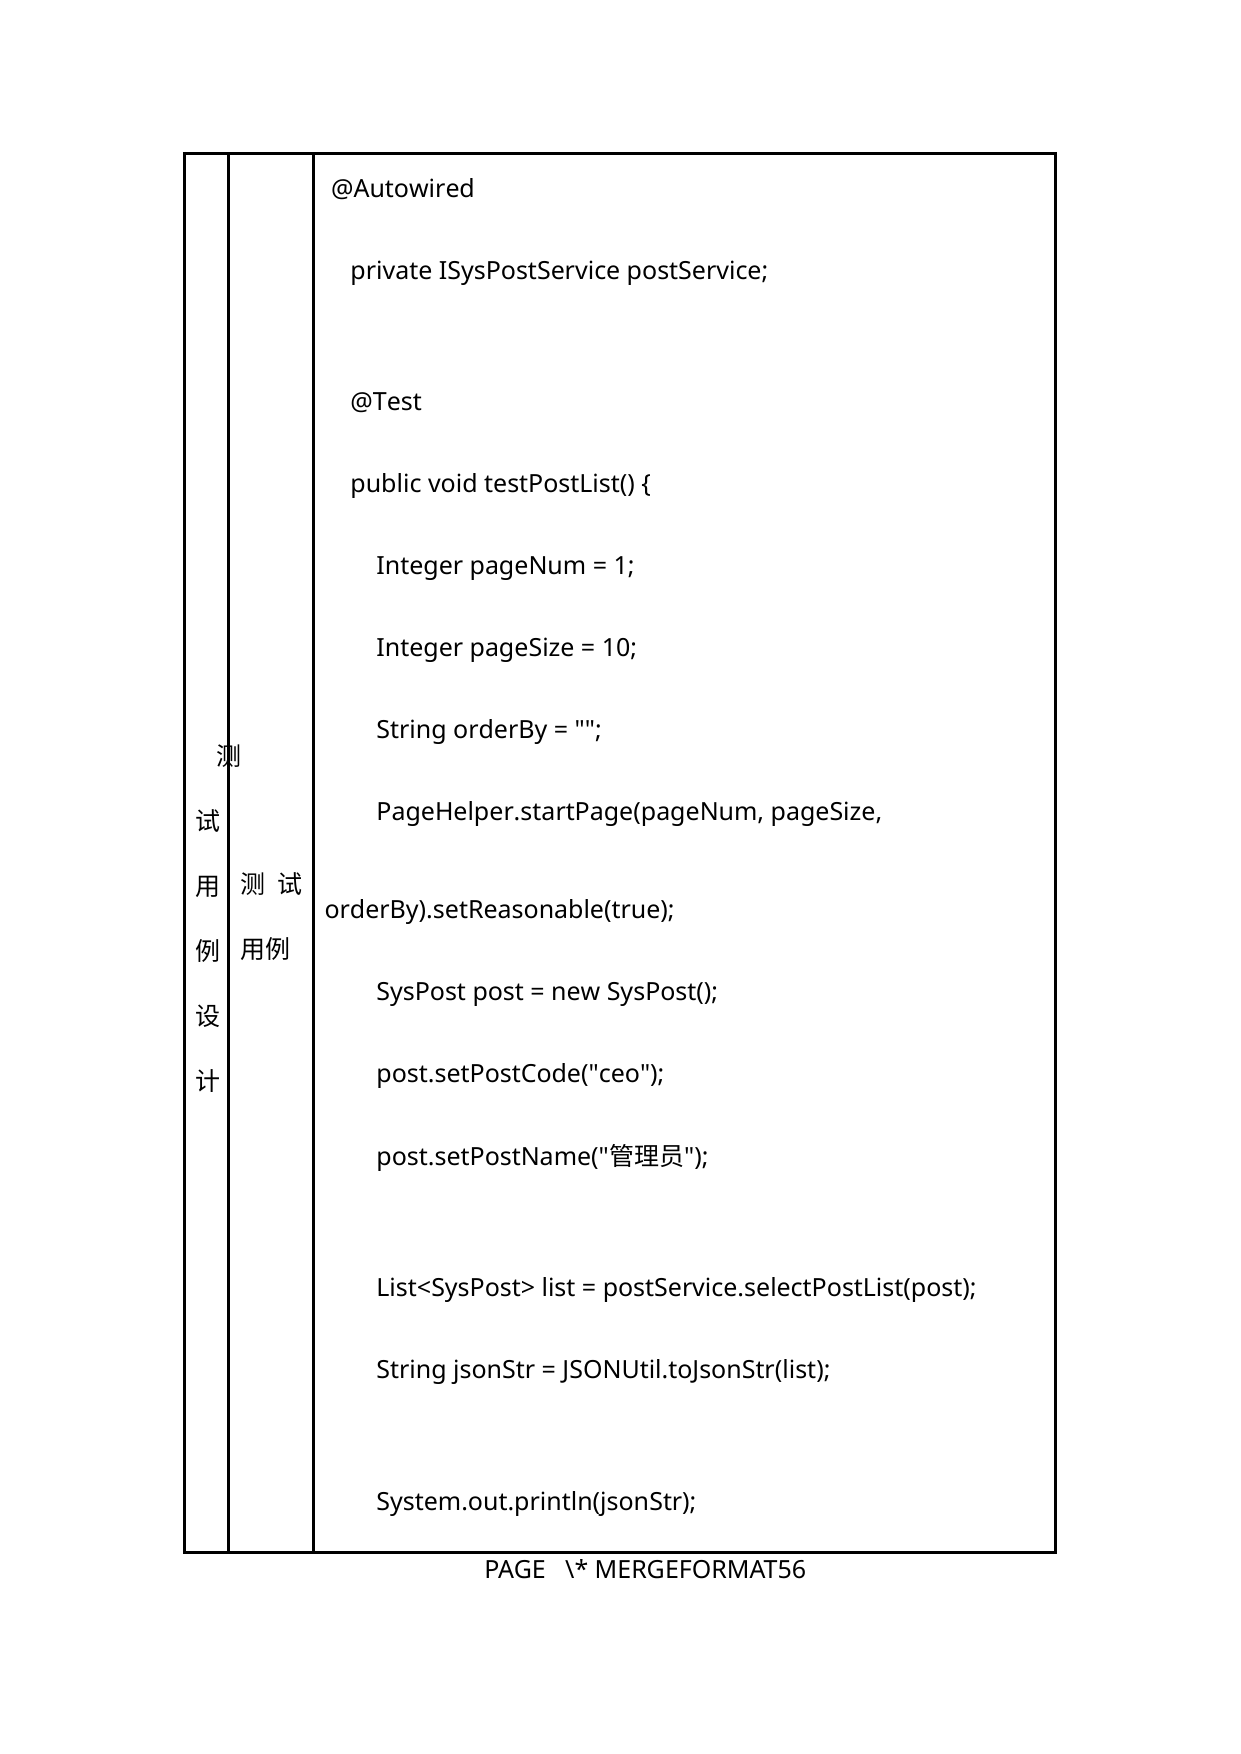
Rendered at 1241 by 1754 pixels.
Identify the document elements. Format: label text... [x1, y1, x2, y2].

table_cell 测试用例 [230, 155, 312, 1551]
table_cell 测试用例设计 [186, 155, 227, 1551]
